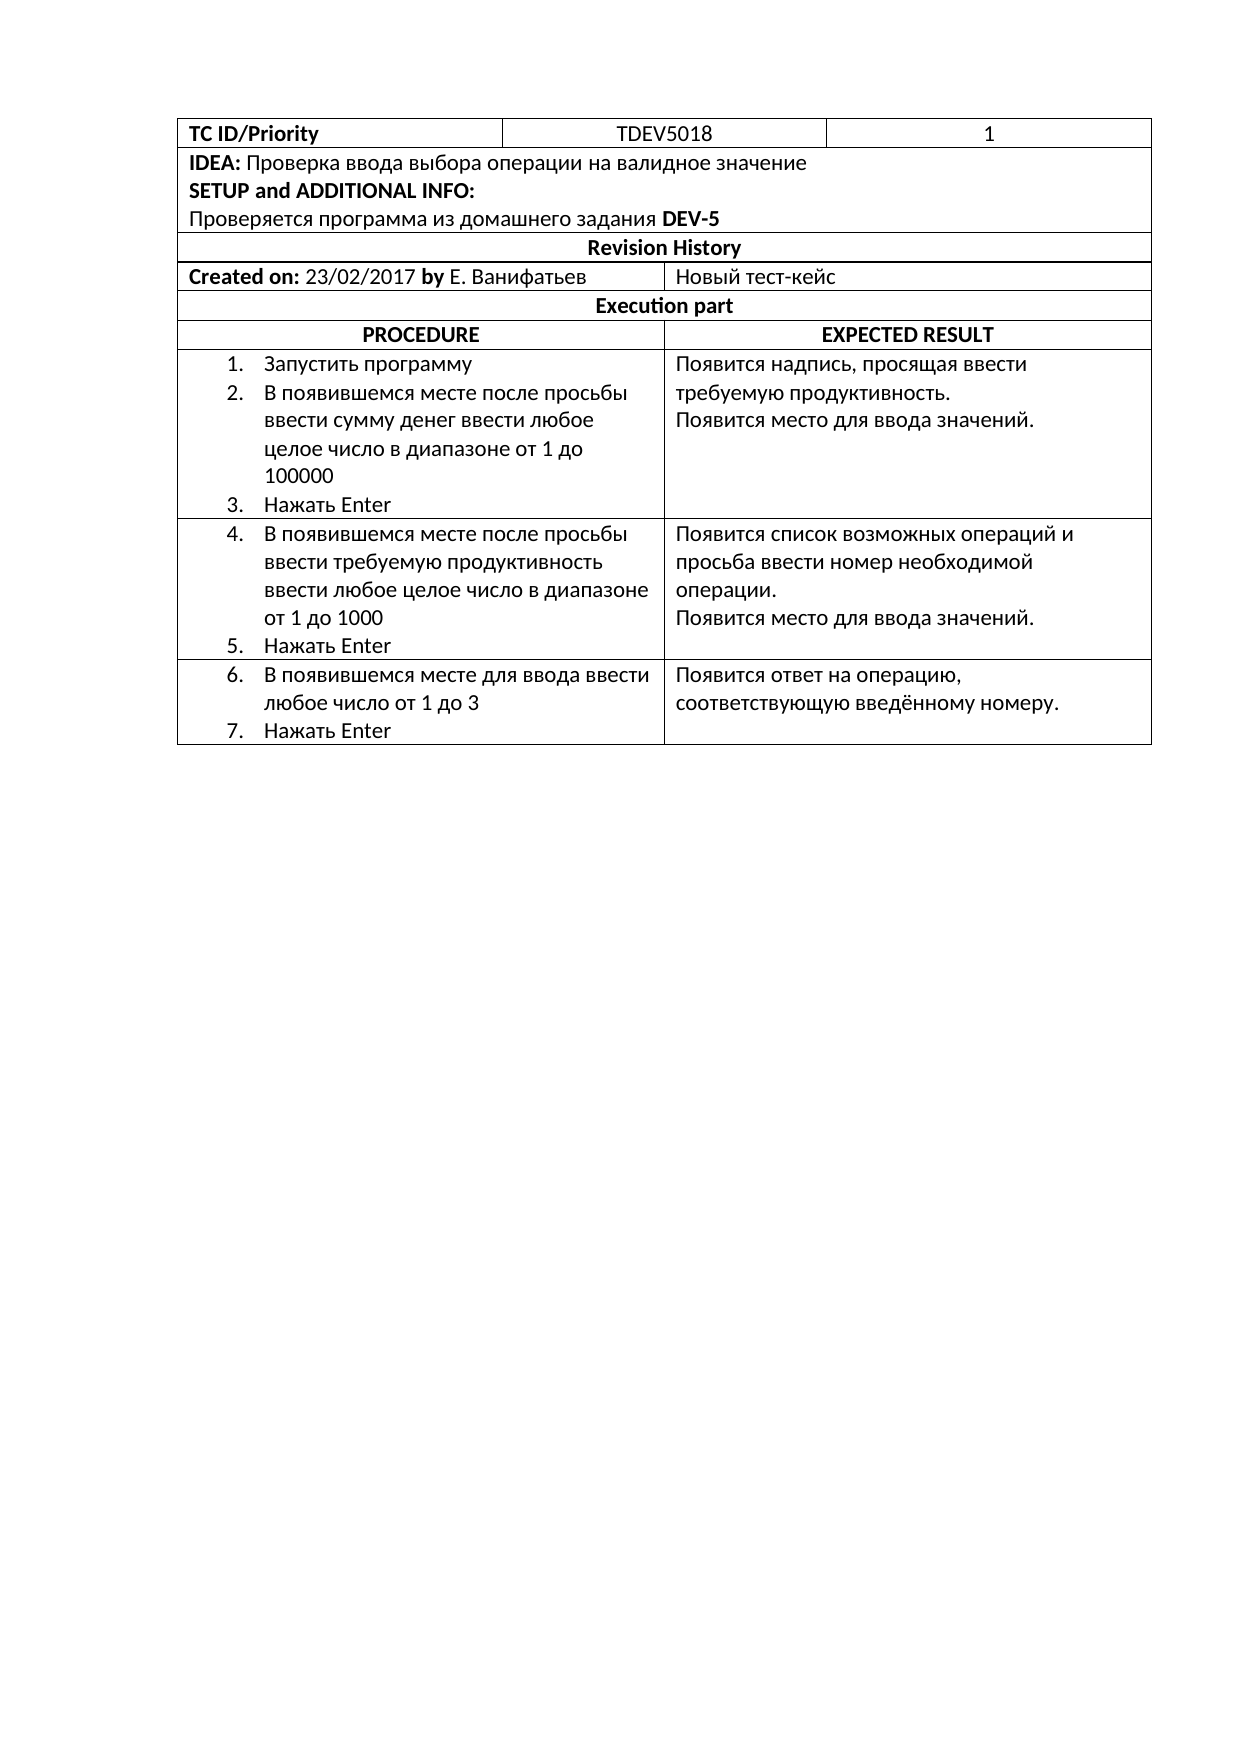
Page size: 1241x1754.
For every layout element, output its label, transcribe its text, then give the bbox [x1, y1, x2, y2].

table_cell Новый тест-кейс [665, 263, 1151, 290]
table_cell IDEA: Проверка ввода выбора операции на валидное значение SETUP and ADDITIONAL INFO: Проверяется программа из домашнего задания DEV-5 [178, 148, 1151, 232]
table_header 1 [827, 119, 1151, 147]
table_cell В появившемся месте после просьбы ввести требуемую продуктивность ввести любое целое число в диапазоне от 1 до 1000 Нажать Enter [178, 519, 664, 659]
table_header TC ID/Priority [178, 119, 502, 147]
table_cell Появится список возможных операций и просьба ввести номер необходимой операции. Появится место для ввода значений. [665, 519, 1151, 659]
table_cell Появится ответ на операцию, соответствующую введённому номеру. [665, 660, 1151, 744]
table_cell В появившемся месте для ввода ввести любое число от 1 до 3 Нажать Enter [178, 660, 664, 744]
table_cell PROCEDURE [178, 321, 664, 348]
table_cell Created on: 23/02/2017 by Е. Ванифатьев [178, 263, 664, 290]
table_cell Execution part [178, 291, 1151, 319]
table_cell Revision History [178, 233, 1151, 261]
table_cell Появится надпись, просящая ввести требуемую продуктивность. Появится место для ввода значений. [665, 350, 1151, 518]
table_cell EXPECTED RESULT [665, 321, 1151, 348]
table_cell Запустить программу В появившемся месте после просьбы ввести сумму денег ввести любое целое число в диапазоне от 1 до 100000 Нажать Enter [178, 350, 664, 518]
table_header TDEV5018 [503, 119, 826, 147]
